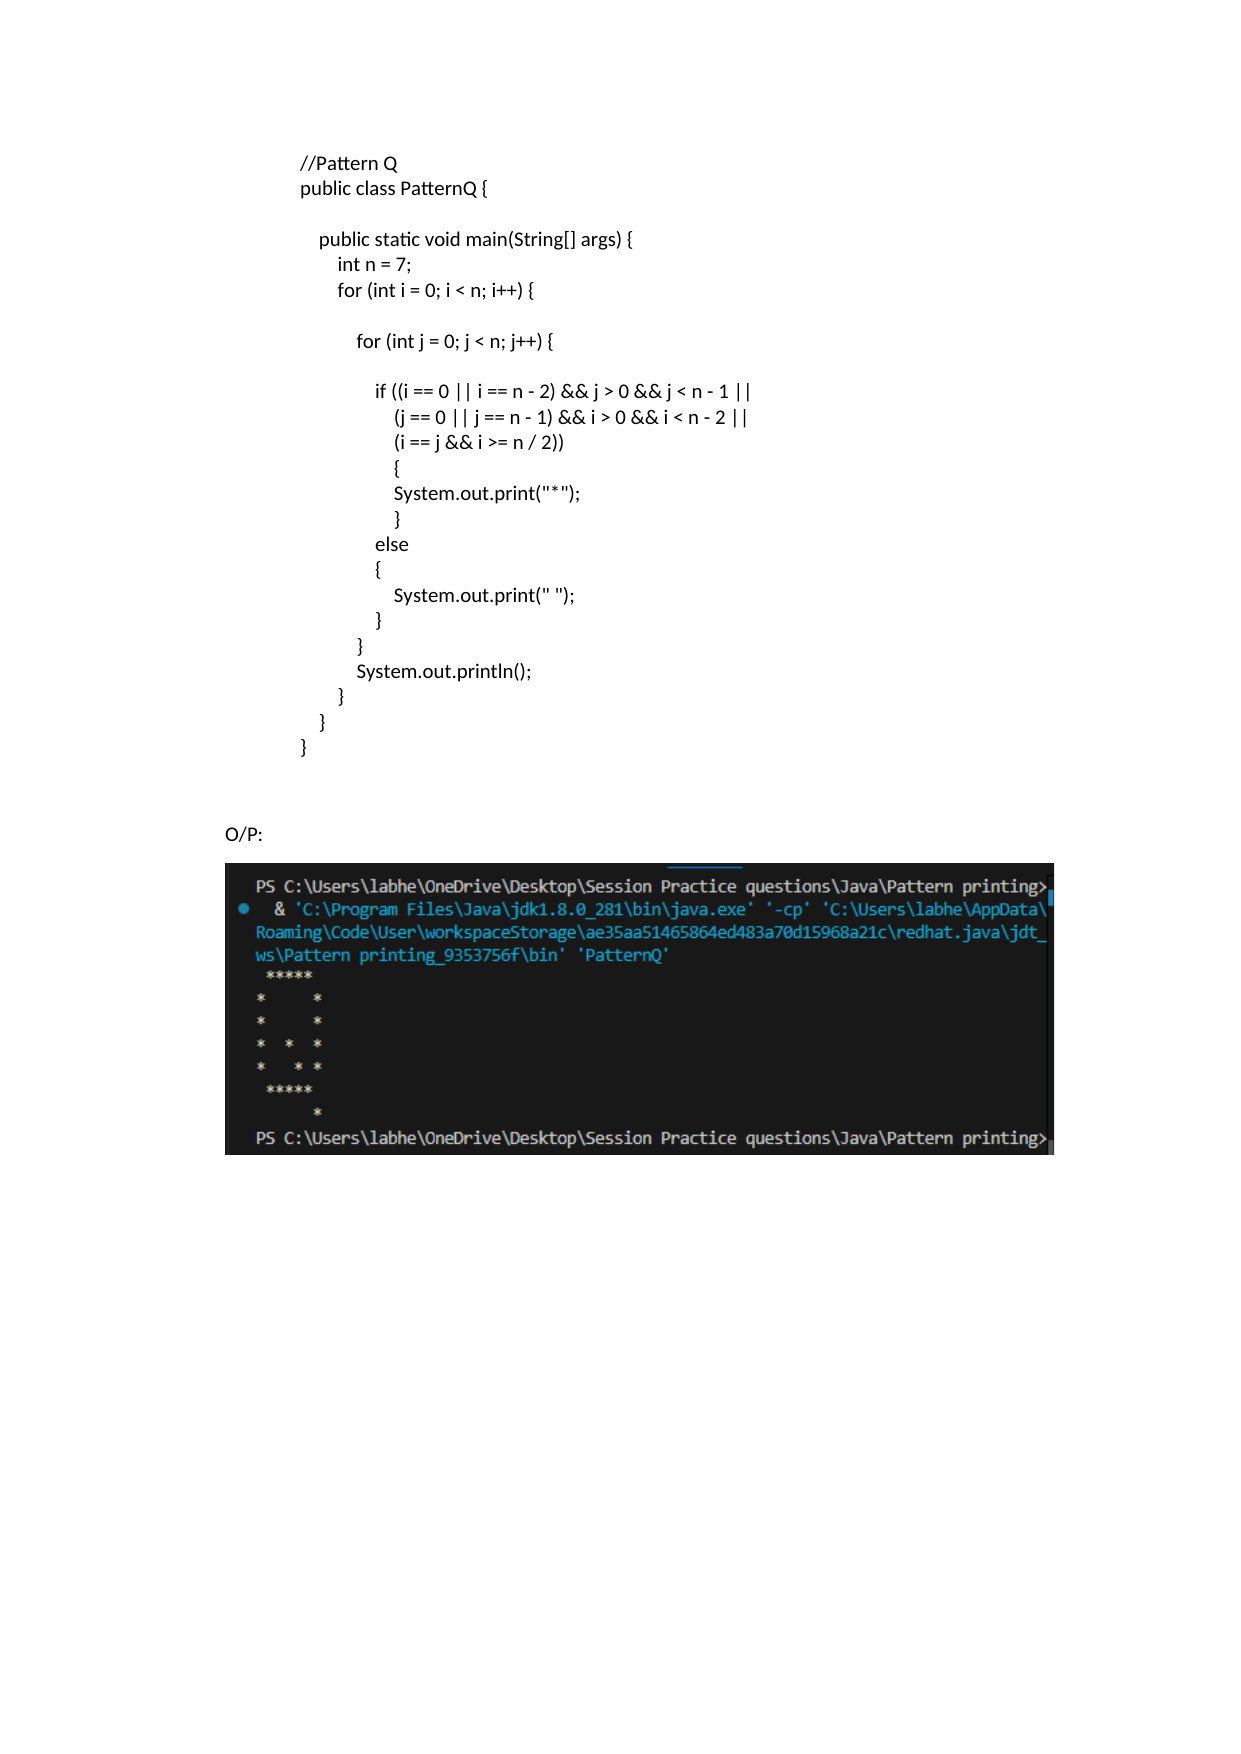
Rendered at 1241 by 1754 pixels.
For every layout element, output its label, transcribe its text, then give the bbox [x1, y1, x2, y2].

list public static void main(String[] args) { [300, 226, 1090, 252]
list } [300, 734, 1090, 760]
list { [300, 455, 1090, 480]
list if ((i == 0 || i == n - 2) && j > 0 && j < n - 1 || [300, 379, 1090, 404]
list (i == j && i >= n / 2)) [300, 429, 1090, 455]
list (j == 0 || j == n - 1) && i > 0 && i < n - 2 || [300, 404, 1090, 429]
text O/P: [150, 821, 1090, 847]
list int n = 7; [300, 252, 1090, 277]
list } [300, 506, 1090, 531]
list System.out.println(); [300, 658, 1090, 684]
list for (int j = 0; j < n; j++) { [300, 328, 1090, 353]
list for (int i = 0; i < n; i++) { [300, 277, 1090, 302]
list public class PatternQ { [300, 175, 1090, 201]
list } [300, 684, 1090, 709]
list } [300, 709, 1090, 734]
list //Pattern Q [300, 150, 1090, 175]
list System.out.print(" "); [300, 582, 1090, 607]
picture [225, 863, 1055, 1155]
list else [300, 531, 1090, 557]
list { [300, 557, 1090, 582]
list } [300, 633, 1090, 658]
list } [300, 607, 1090, 633]
list System.out.print("*"); [300, 480, 1090, 506]
